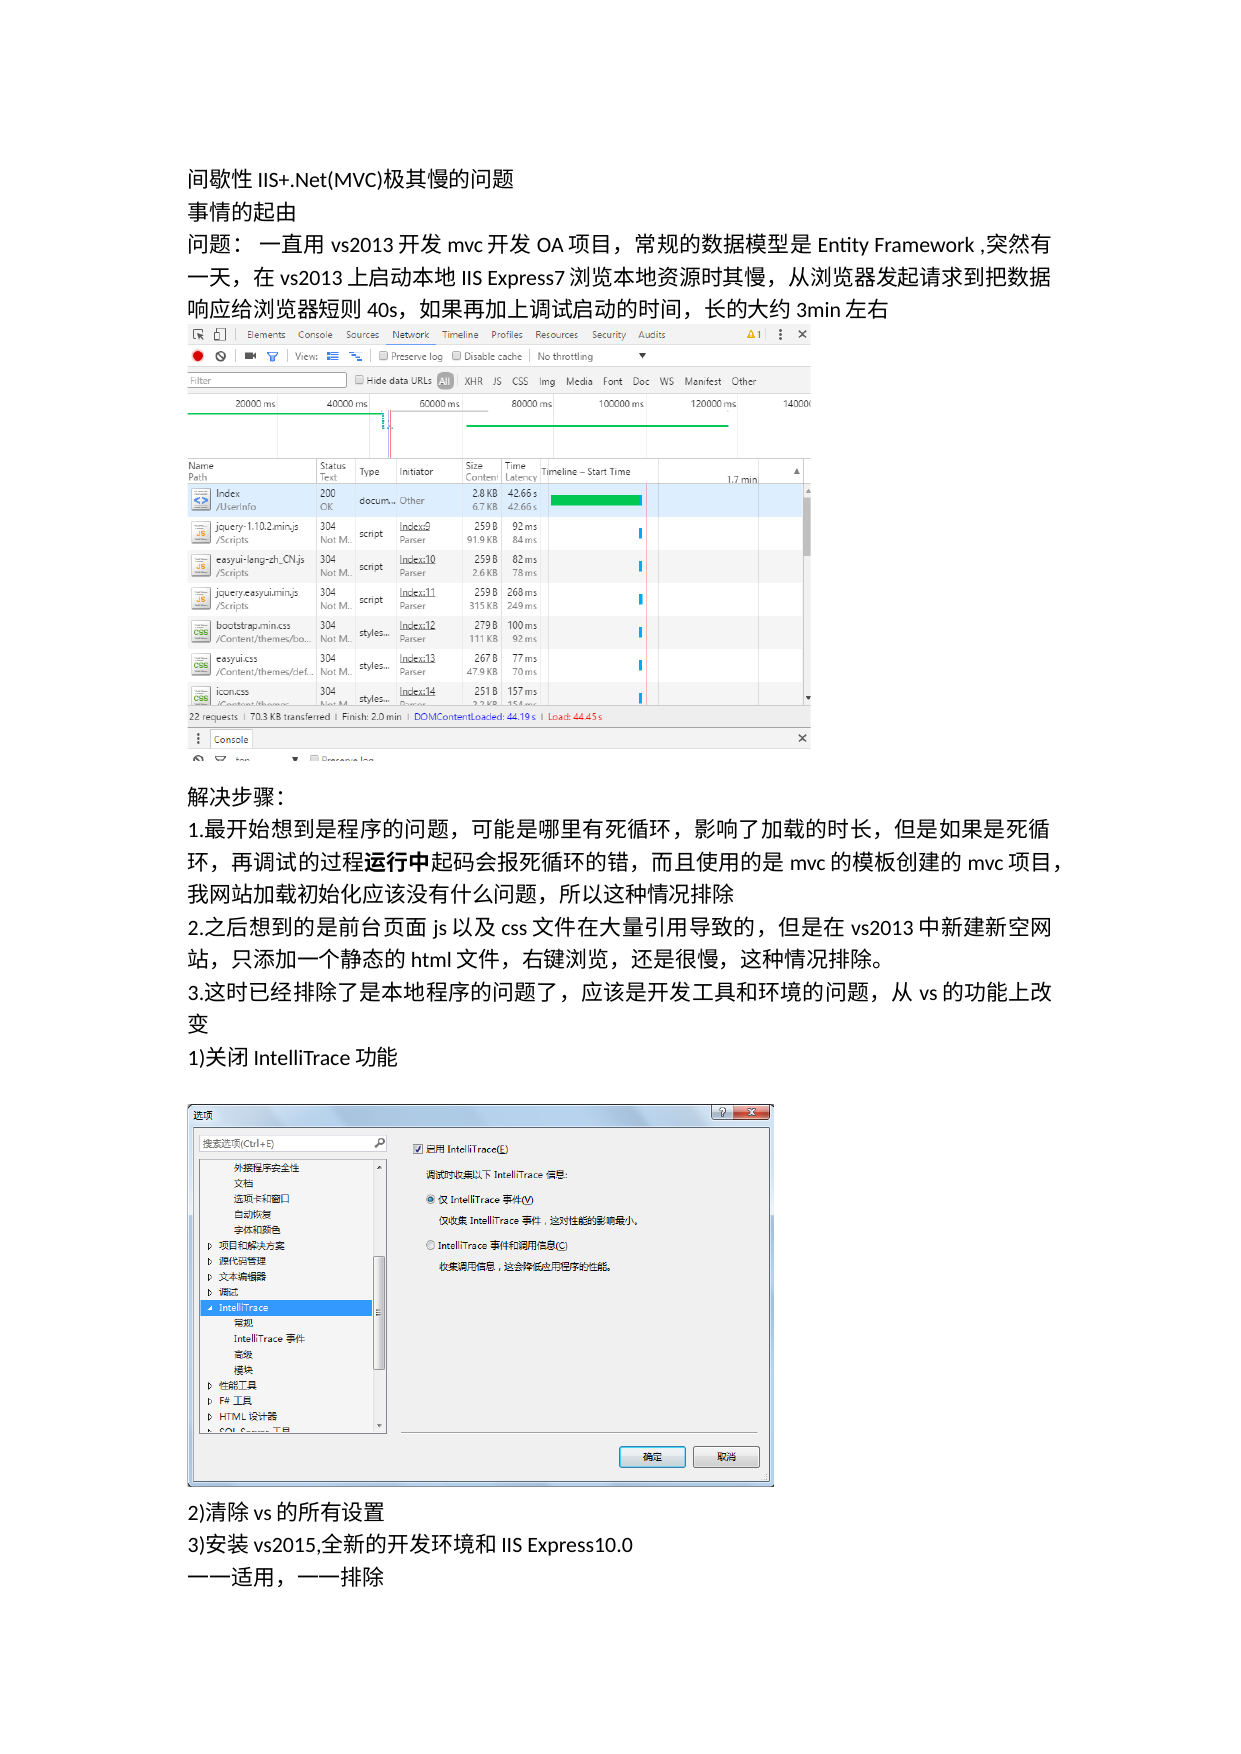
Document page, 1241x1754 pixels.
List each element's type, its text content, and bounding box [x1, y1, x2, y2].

text 事情的起由 [187, 194, 1053, 227]
list 清除vs的所有设置 [187, 1494, 1053, 1527]
text 问题： 一直用vs2013开发mvc开发OA项目，常规的数据模型是Entity Framework ,突然有一天，在vs2013上启动本地IIS Express7浏览本地资源时其慢，从浏览器发起请求到把数据响应给浏览器短则40s，如果再加上调试启动的时间，长的大约3min左右 [187, 227, 1053, 324]
picture [187, 1104, 774, 1487]
list 之后想到的是前台页面js以及css文件在大量引用导致的，但是在vs2013中新建新空网站，只添加一个静态的html文件，右键浏览，还是很慢，这种情况排除。 [187, 909, 1053, 974]
text 解决步骤： [187, 779, 1053, 812]
text 一一适用，一一排除 [187, 1559, 1053, 1592]
list 安装vs2015,全新的开发环境和IIS Express10.0 [187, 1527, 1053, 1559]
text 1)关闭IntelliTrace功能 [187, 1039, 1053, 1072]
list 这时已经排除了是本地程序的问题了，应该是开发工具和环境的问题，从vs的功能上改变 [187, 974, 1053, 1039]
text 间歇性IIS+.Net(MVC)极其慢的问题 [187, 162, 1053, 194]
list 最开始想到是程序的问题，可能是哪里有死循环，影响了加载的时长，但是如果是死循环，再调试的过程运行中起码会报死循环的错，而且使用的是mvc的模板创建的mvc项目，我网站加载初始化应该没有什么问题，所以这种情况排除 [187, 812, 1053, 909]
picture [187, 324, 811, 761]
